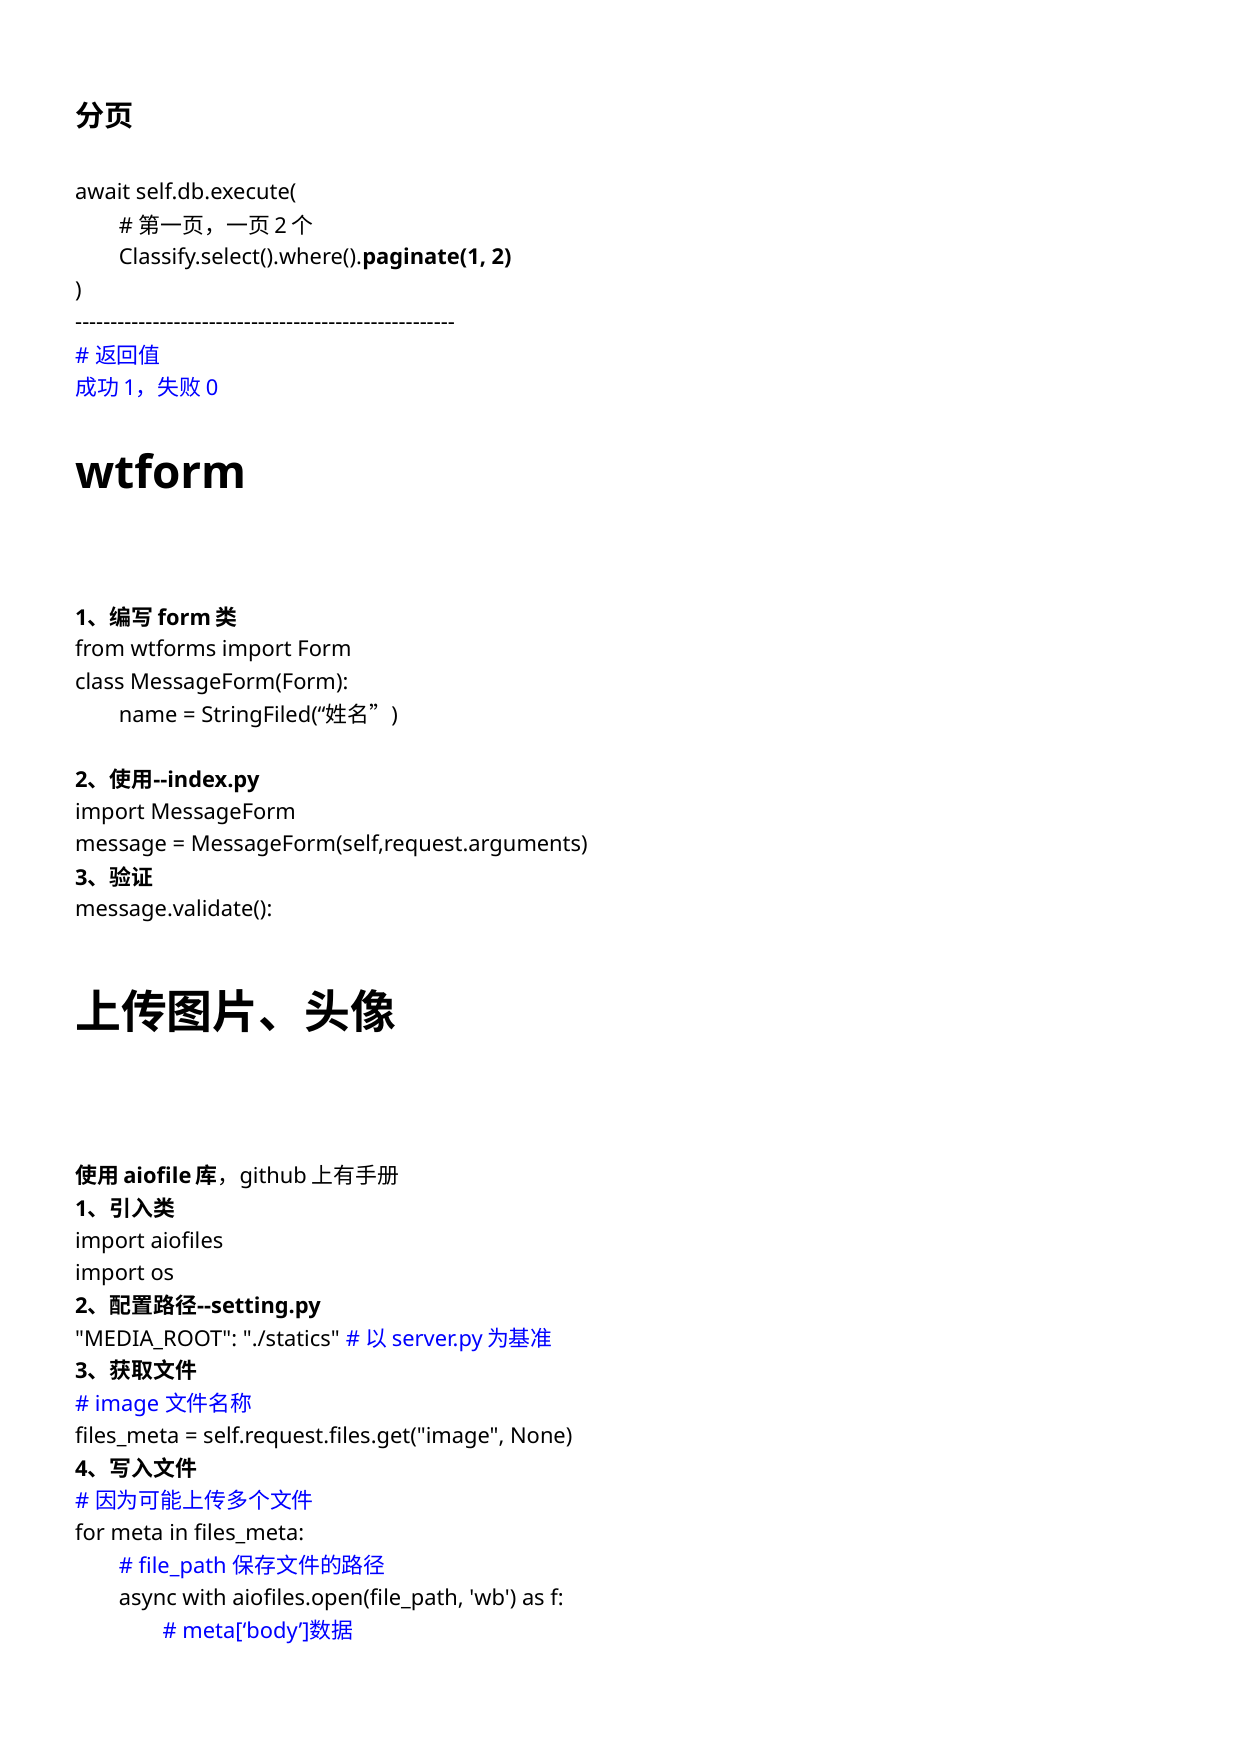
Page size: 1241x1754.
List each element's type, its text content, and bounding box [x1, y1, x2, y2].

text 3、验证 [75, 859, 1165, 892]
text # 第一页，一页2个 [75, 207, 1165, 240]
text 1、编写form类 [75, 599, 1165, 632]
list 3、获取文件 [75, 1353, 1165, 1386]
text import MessageForm [75, 794, 1165, 827]
text # 返回值 [75, 337, 1165, 370]
text name = StringFiled(“姓名”) [75, 697, 1165, 729]
text 成功1，失败0 [75, 370, 1165, 402]
text from wtforms import Form [75, 632, 1165, 664]
list import os [75, 1256, 1165, 1288]
text Classify.select().where().paginate(1, 2) [75, 240, 1165, 272]
subtitle 分页 [75, 81, 1165, 146]
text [75, 305, 1165, 337]
text 2、使用--index.py [75, 762, 1165, 794]
list async with aiofiles.open(file_path, 'wb') as f: [75, 1581, 1165, 1613]
subtitle wtform [75, 438, 1165, 503]
subtitle 上传图片、头像 [75, 960, 1165, 1057]
list # file_path 保存文件的路径 [75, 1548, 1165, 1581]
list files_meta = self.request.files.get("image", None) [75, 1418, 1165, 1451]
text class MessageForm(Form): [75, 664, 1165, 697]
text 2、配置路径--setting.py [75, 1288, 1165, 1321]
list # image 文件名称 [75, 1386, 1165, 1418]
text await self.db.execute( [75, 175, 1165, 207]
list # 因为可能上传多个文件 [75, 1483, 1165, 1516]
text message = MessageForm(self,request.arguments) [75, 827, 1165, 859]
text 使用aiofile库，github上有手册 [75, 1158, 1165, 1191]
list 引入类 [75, 1191, 1165, 1223]
list import aiofiles [75, 1223, 1165, 1256]
text ) [75, 272, 1165, 305]
text "MEDIA_ROOT": "./statics" # 以server.py为基准 [75, 1321, 1165, 1353]
list for meta in files_meta: [75, 1516, 1165, 1548]
text message.validate(): [75, 892, 1165, 924]
list # meta[‘body’]数据 [119, 1613, 1165, 1646]
list 4、写入文件 [75, 1451, 1165, 1483]
